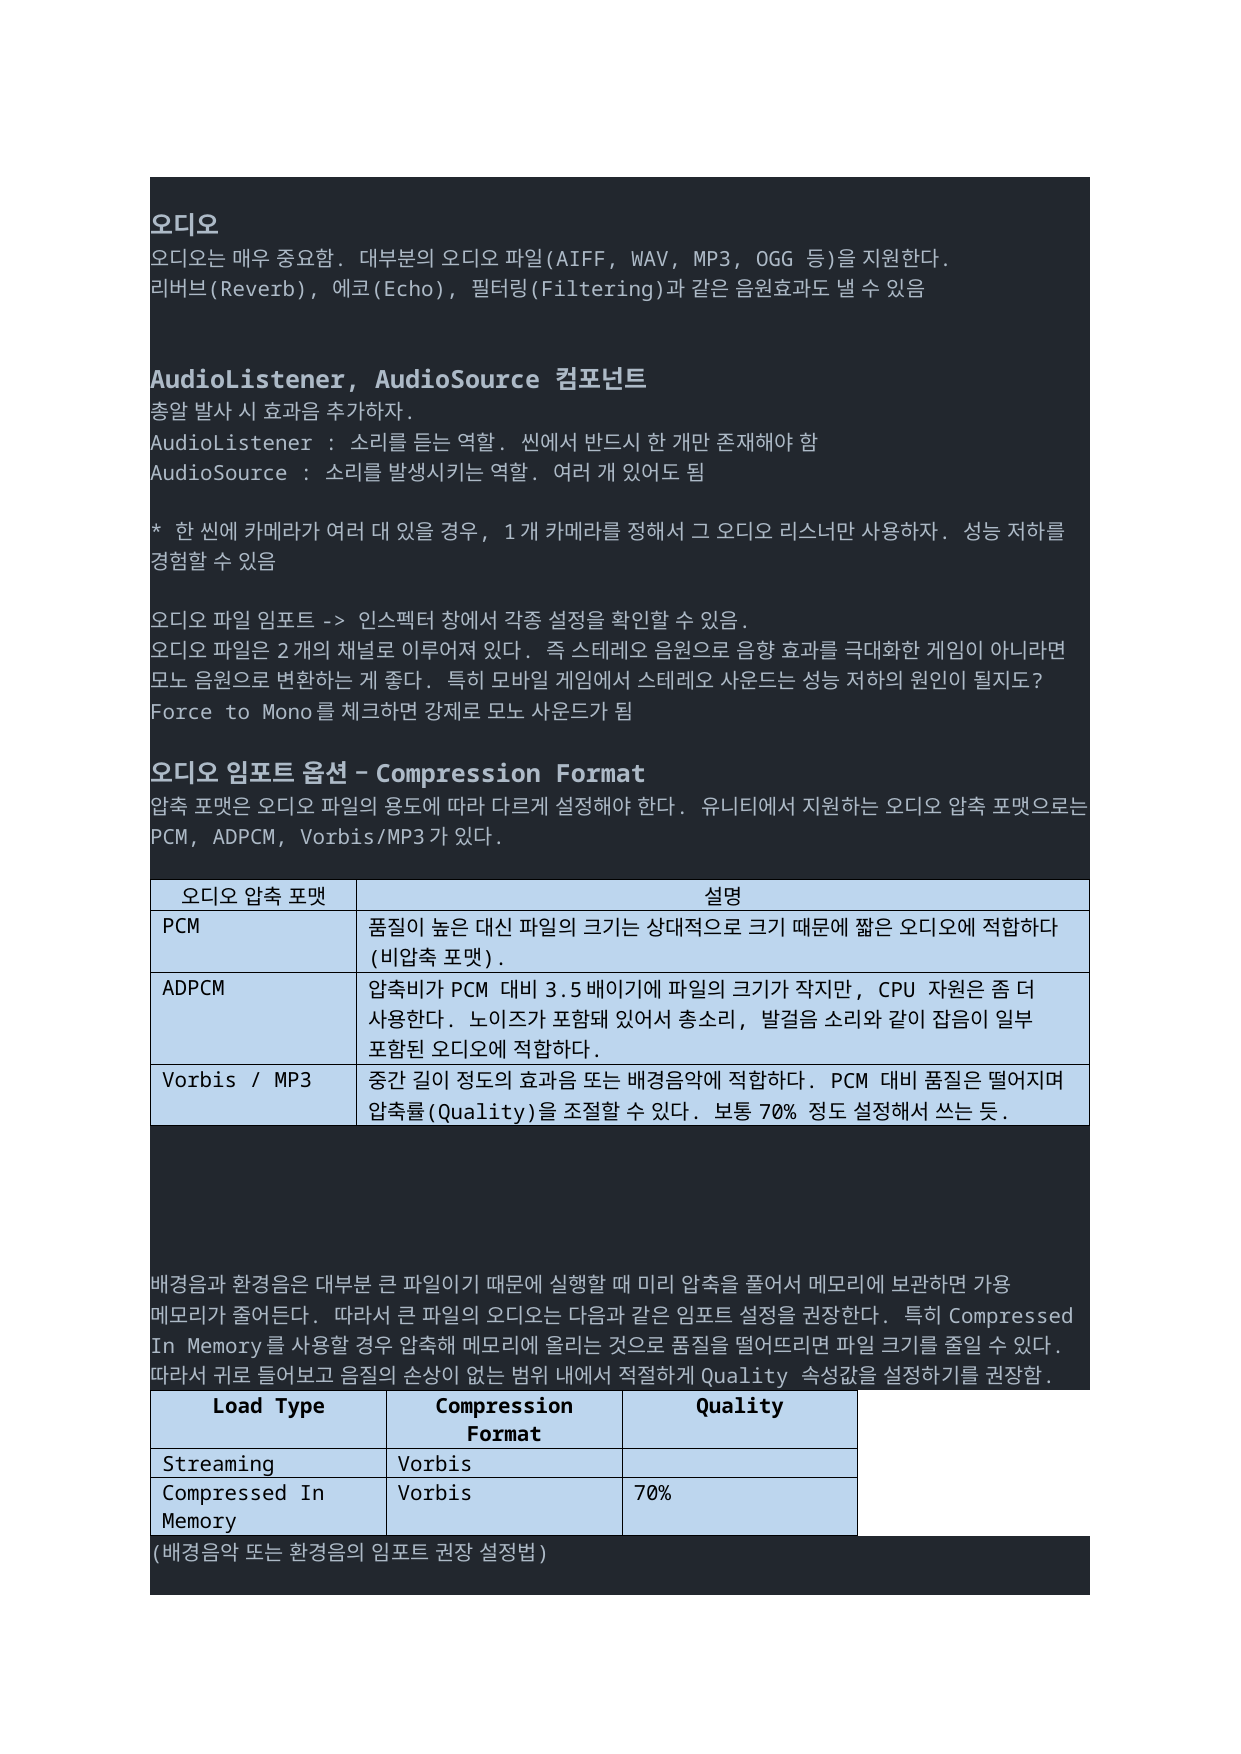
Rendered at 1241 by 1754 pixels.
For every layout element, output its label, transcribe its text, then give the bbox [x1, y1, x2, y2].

text 오디오는 매우 중요함. 대부분의 오디오 파일(AIFF, WAV, MP3, OGG 등)을 지원한다. [150, 242, 1090, 272]
text 오디오 파일은 2개의 채널로 이루어져 있다. 즉 스테레오 음원으로 음향 효과를 극대화한 게임이 아니라면 모노 음원으로 변환하는 게 좋다. 특히 모바일 게임에서 스테레오 사운드는 성능 저하의 원인이 될지도? Force to Mono를 체크하면 강제로 모노 사운드가 됨 [150, 634, 1090, 725]
table_cell ADPCM [151, 973, 356, 1064]
text (배경음악 또는 환경음의 임포트 권장 설정법) [150, 1536, 1090, 1566]
text 오디오 파일 임포트 -> 인스펙터 창에서 각종 설정을 확인할 수 있음. [150, 604, 1090, 634]
table_cell 압축비가 PCM 대비 3.5배이기에 파일의 크기가 작지만, CPU 자원은 좀 더 사용한다. 노이즈가 포함돼 있어서 총소리, 발걸음 소리와 같이 잡음이 일부 포함된 오디오에 적합하다. [357, 973, 1089, 1064]
table_cell Vorbis [387, 1478, 622, 1535]
text AudioSource : 소리를 발생시키는 역할. 여러 개 있어도 됨 [150, 456, 1090, 487]
table_cell [623, 1449, 857, 1477]
text 총알 발사 시 효과음 추가하자. [150, 396, 1090, 426]
table_header Quality [623, 1391, 857, 1448]
table_header Compression Format [387, 1391, 622, 1448]
table_cell 품질이 높은 대신 파일의 크기는 상대적으로 크기 때문에 짧은 오디오에 적합하다(비압축 포맷). [357, 911, 1089, 972]
table_header 설명 [357, 880, 1089, 910]
table_cell PCM [151, 911, 356, 972]
text * 한 씬에 카메라가 여러 대 있을 경우, 1개 카메라를 정해서 그 오디오 리스너만 사용하자. 성능 저하를 경험할 수 있음 [150, 515, 1090, 576]
text 배경음과 환경음은 대부분 큰 파일이기 때문에 실행할 때 미리 압축을 풀어서 메모리에 보관하면 가용 메모리가 줄어든다. 따라서 큰 파일의 오디오는 다음과 같은 임포트 설정을 권장한다. 특히 Compressed In Memory를 사용할 경우 압축해 메모리에 올리는 것으로 품질을 떨어뜨리면 파일 크기를 줄일 수 있다. 따라서 귀로 들어보고 음질의 손상이 없는 범위 내에서 적절하게 Quality 속성값을 설정하기를 권장함. [150, 1269, 1090, 1390]
table_cell 70% [623, 1478, 857, 1535]
text AudioListener, AudioSource 컴포넌트 [150, 359, 1090, 396]
text 오디오 임포트 옵션 – Compression Format [150, 754, 1090, 790]
table_cell 중간 길이 정도의 효과음 또는 배경음악에 적합하다. PCM 대비 품질은 떨어지며 압축률(Quality)을 조절할 수 있다. 보통 70% 정도 설정해서 쓰는 듯. [357, 1065, 1089, 1125]
table_cell Streaming [151, 1449, 386, 1477]
text 압축 포맷은 오디오 파일의 용도에 따라 다르게 설정해야 한다. 유니티에서 지원하는 오디오 압축 포맷으로는 PCM, ADPCM, Vorbis/MP3가 있다. [150, 790, 1090, 851]
table_header Load Type [151, 1391, 386, 1448]
text 리버브(Reverb), 에코(Echo), 필터링(Filtering)과 같은 음원효과도 낼 수 있음 [150, 272, 1090, 302]
text 오디오 [150, 206, 1090, 242]
table_cell Vorbis / MP3 [151, 1065, 356, 1125]
table_cell Vorbis [387, 1449, 622, 1477]
table_header 오디오 압축 포맷 [151, 880, 356, 910]
table_cell Compressed In Memory [151, 1478, 386, 1535]
text AudioListener : 소리를 듣는 역할. 씬에서 반드시 한 개만 존재해야 함 [150, 426, 1090, 456]
